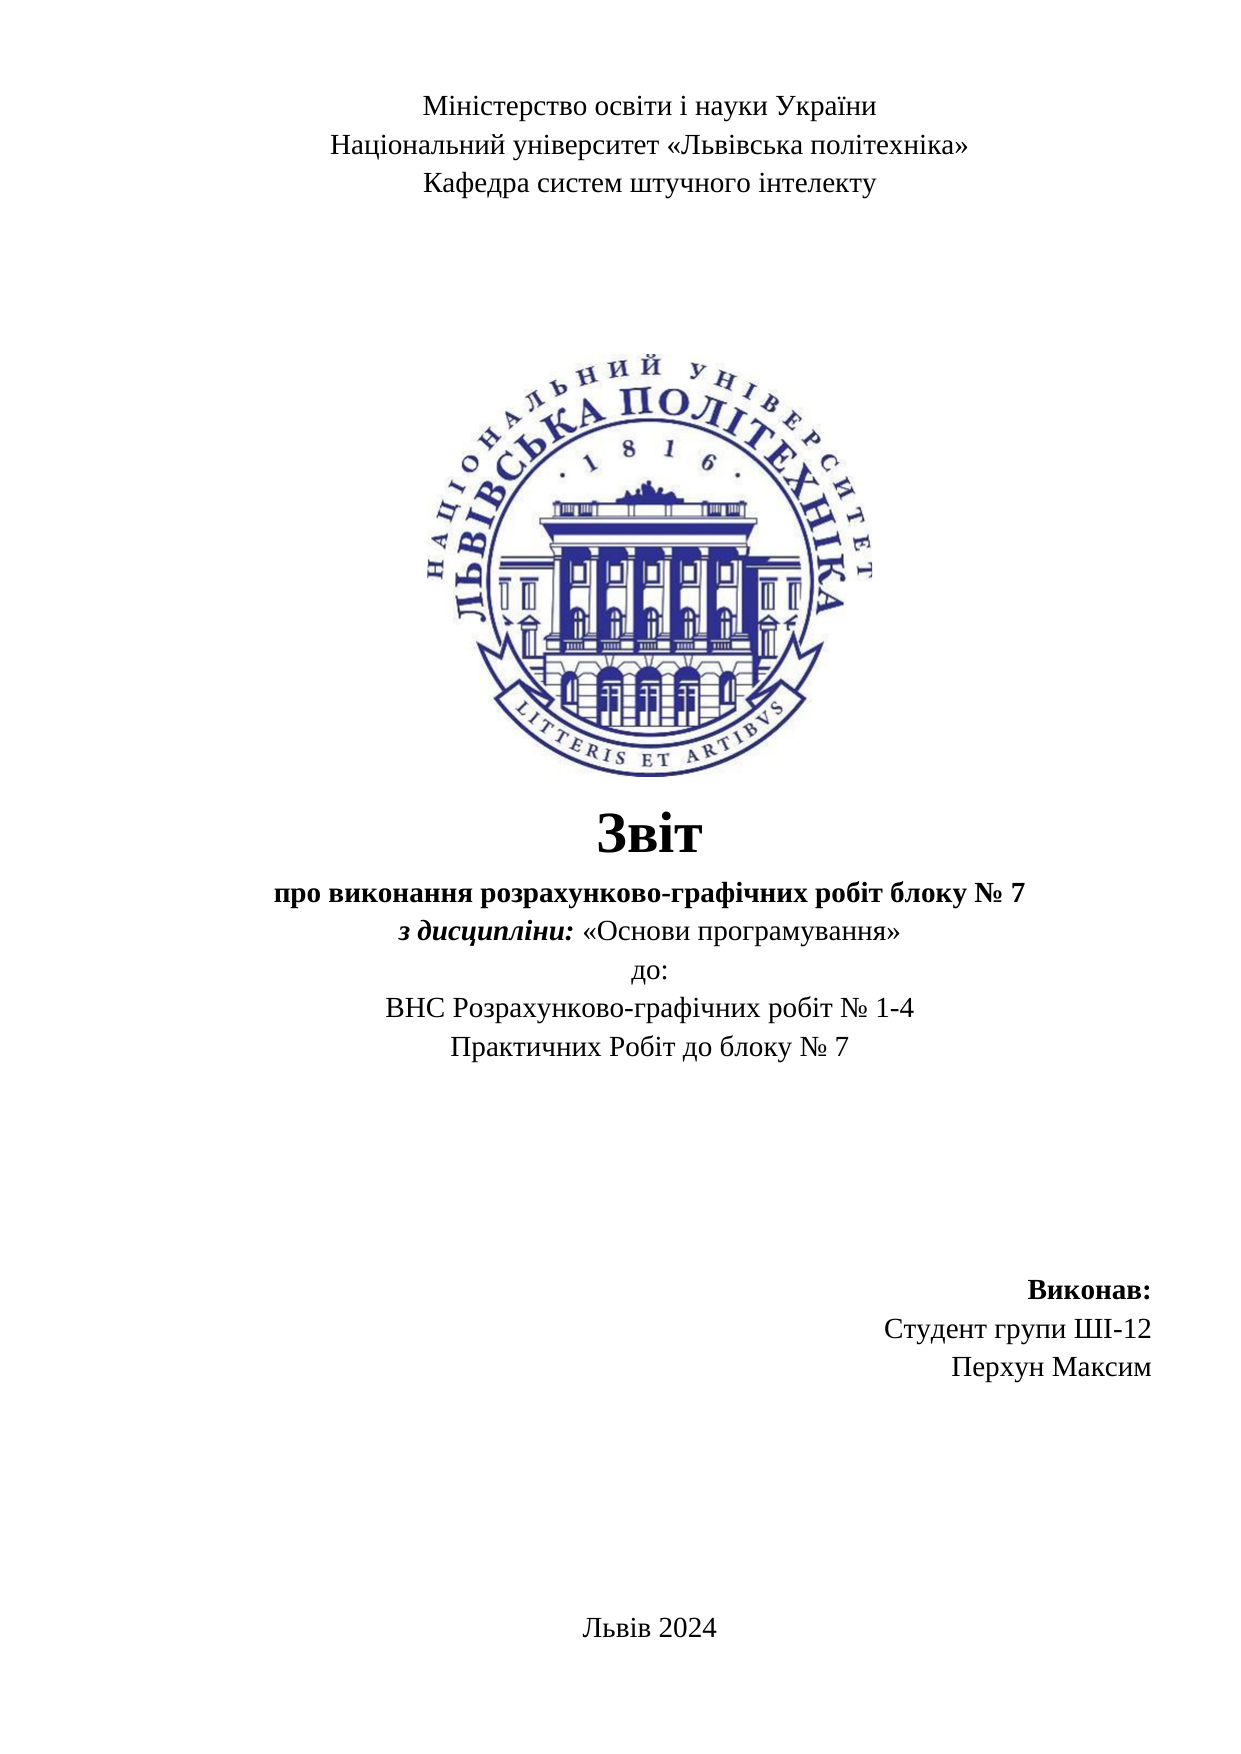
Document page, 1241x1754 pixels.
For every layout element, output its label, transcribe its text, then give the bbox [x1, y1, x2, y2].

text ВНС Розрахунково-графічних робіт № 1-4 [148, 990, 1152, 1024]
text Студент групи ШІ-12 [148, 1311, 1152, 1344]
text до: [148, 952, 1152, 985]
picture [427, 354, 873, 777]
text з дисципліни: «Основи програмування» [148, 913, 1152, 947]
text Практичних Робіт до блоку № 7 [148, 1029, 1152, 1062]
text Виконав: [148, 1272, 1152, 1306]
text Міністерство освіти і науки України [148, 88, 1152, 122]
text про виконання розрахунково-графічних робіт блоку № 7 [148, 875, 1152, 908]
text Кафедра систем штучного інтелекту [148, 166, 1152, 199]
text Перхун Максим [148, 1349, 1152, 1383]
text Національний університет «Львівська політехніка» [148, 127, 1152, 161]
text Звіт [148, 798, 1152, 865]
text Львів 2024 [148, 1610, 1152, 1644]
